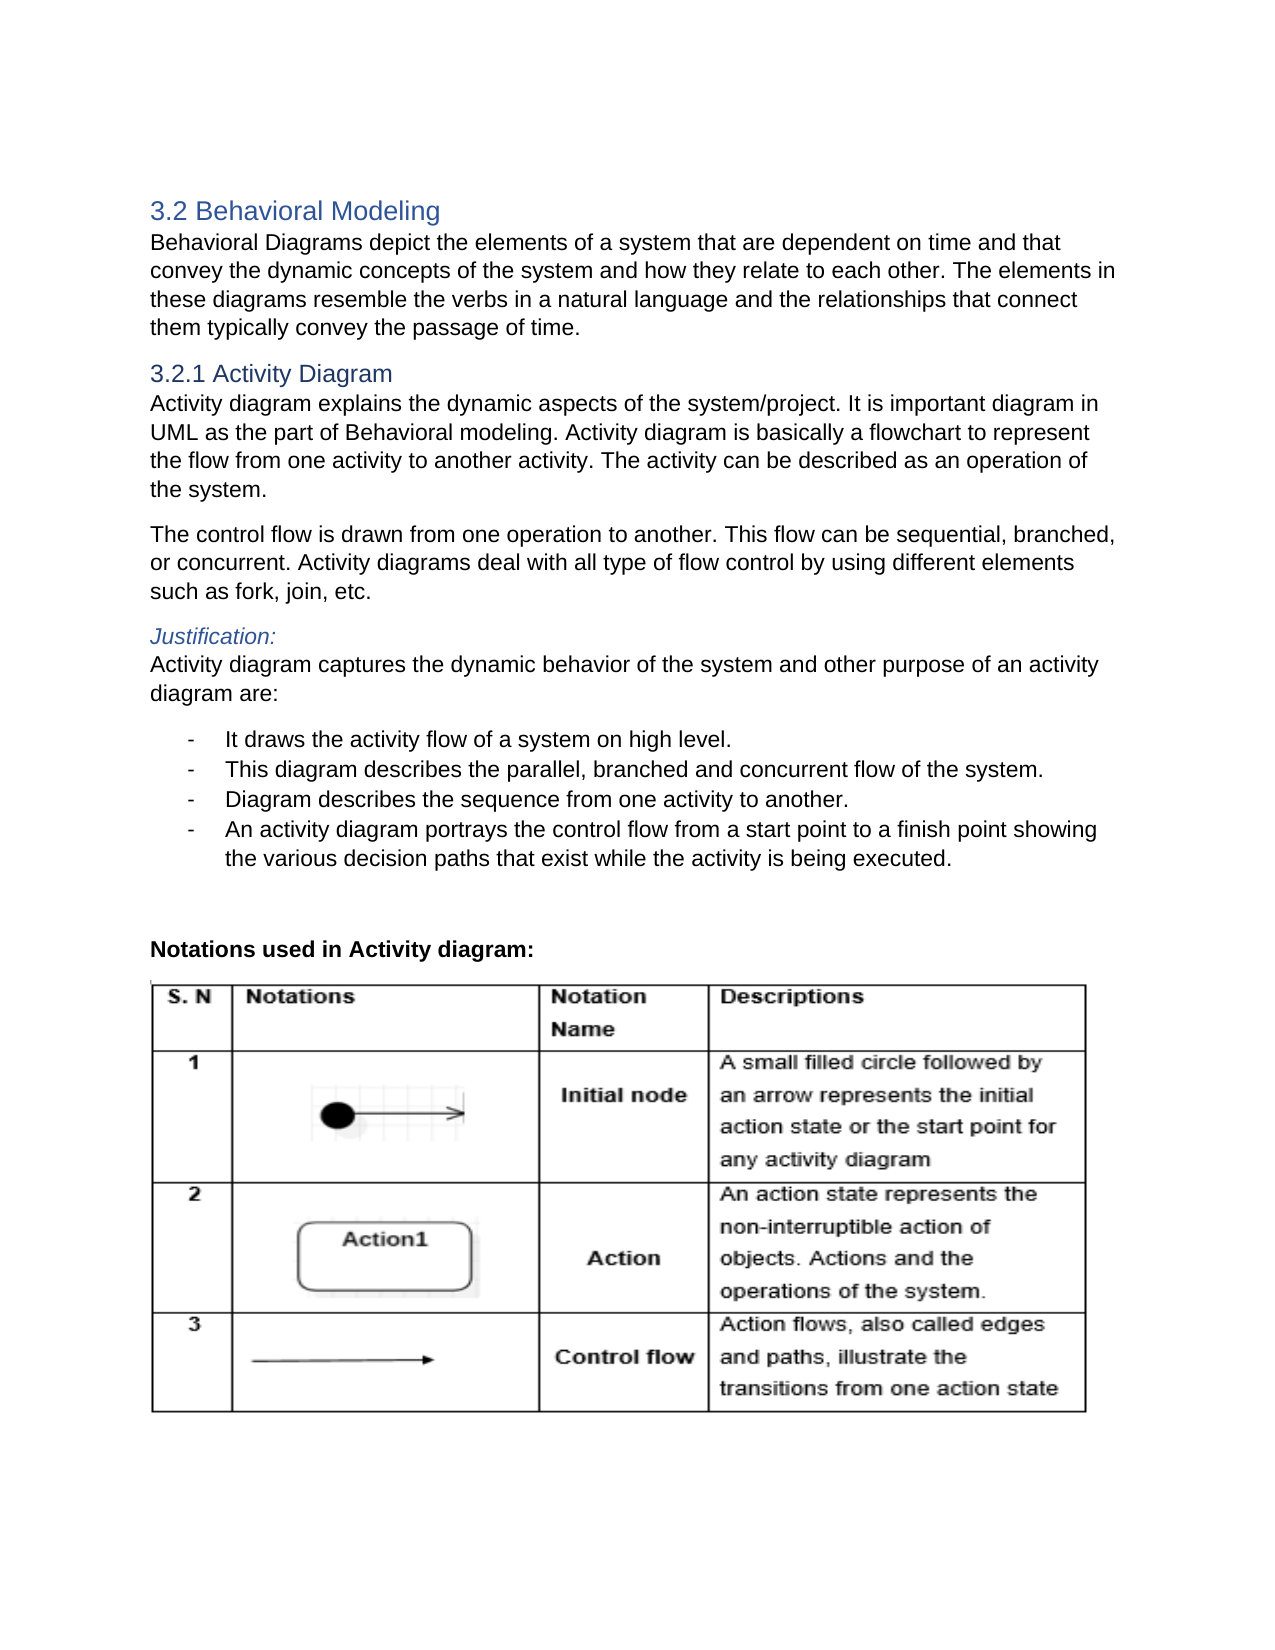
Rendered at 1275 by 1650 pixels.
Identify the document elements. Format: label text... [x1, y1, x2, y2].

list An activity diagram portrays the control flow from a start point to a finish point showing the various decision paths that exist while the activity is being executed. [187, 815, 1125, 872]
text Notations used in Activity diagram: [150, 936, 1125, 962]
list It draws the activity flow of a system on high level. [187, 725, 1125, 753]
subtitle 3.2 Behavioral Modeling [150, 195, 1125, 226]
text Activity diagram captures the dynamic behavior of the system and other purpose of an activity diagram are: [150, 651, 1125, 706]
text The control flow is drawn from one operation to another. This flow can be sequential, branched, or concurrent. Activity diagrams deal with all type of flow control by using different elements such as fork, join, etc. [150, 521, 1125, 604]
subtitle 3.2.1 Activity Diagram [150, 359, 1125, 388]
list This diagram describes the parallel, branched and concurrent flow of the system. [187, 755, 1125, 783]
picture [150, 980, 1093, 1419]
text Activity diagram explains the dynamic aspects of the system/project. It is important diagram in UML as the part of Behavioral modeling. Activity diagram is basically a flowchart to represent the flow from one activity to another activity. The activity can be described as an operation of the system. [150, 390, 1125, 502]
list Diagram describes the sequence from one activity to another. [187, 785, 1125, 813]
subtitle Justification: [150, 623, 1125, 649]
text Behavioral Diagrams depict the elements of a system that are dependent on time and that convey the dynamic concepts of the system and how they relate to each other. The elements in these diagrams resemble the verbs in a natural language and the relationships that connect them typically convey the passage of time. [150, 229, 1125, 341]
